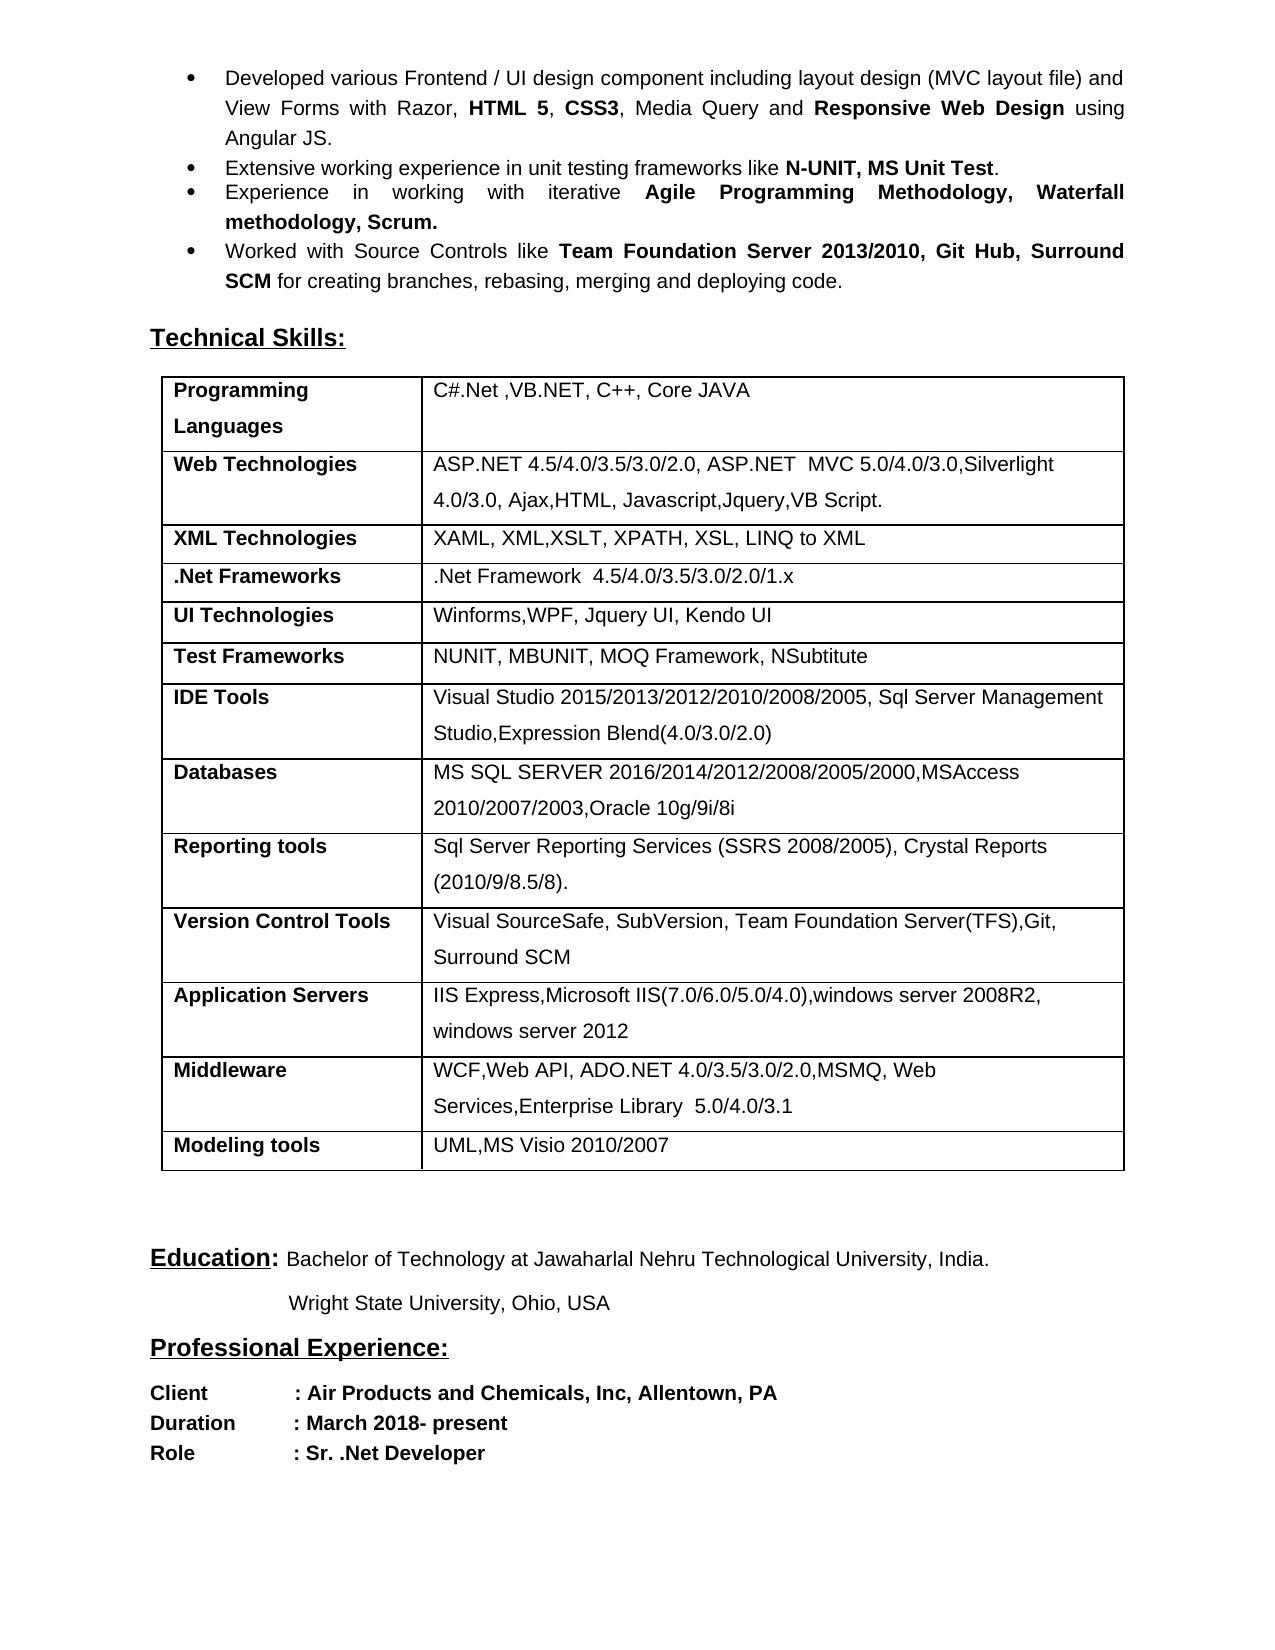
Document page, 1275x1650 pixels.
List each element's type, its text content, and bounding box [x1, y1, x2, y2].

table_cell Winforms,WPF, Jquery UI, Kendo UI [423, 603, 1123, 642]
table_cell Modeling tools [163, 1132, 421, 1169]
table_cell Version Control Tools [163, 909, 421, 982]
table_cell .Net Frameworks [163, 564, 421, 601]
text Role : Sr. .Net Developer [150, 1440, 1125, 1464]
table_cell IIS Express,Microsoft IIS(7.0/6.0/5.0/4.0),windows server 2008R2, windows server 2012 [423, 983, 1123, 1056]
list Extensive working experience in unit testing frameworks like N-UNIT, MS Unit Test. [187, 155, 1125, 179]
table_cell WCF,Web API, ADO.NET 4.0/3.5/3.0/2.0,MSMQ, Web Services,Enterprise Library 5.0/4.0/3.1 [423, 1058, 1123, 1131]
table_cell XAML, XML,XSLT, XPATH, XSL, LINQ to XML [423, 526, 1123, 563]
text Client : Air Products and Chemicals, Inc, Allentown, PA [150, 1381, 1125, 1404]
table_cell Reporting tools [163, 834, 421, 907]
list Experience in working with iterative Agile Programming Methodology, Waterfall methodology, Scrum. [187, 179, 1125, 233]
table_cell Visual Studio 2015/2013/2012/2010/2008/2005, Sql Server Management Studio,Expression Blend(4.0/3.0/2.0) [423, 685, 1123, 758]
table_cell UI Technologies [163, 603, 421, 642]
table_cell Databases [163, 760, 421, 832]
table_cell MS SQL SERVER 2016/2014/2012/2008/2005/2000,MSAccess 2010/2007/2003,Oracle 10g/9i/8i [423, 760, 1123, 832]
table_cell IDE Tools [163, 685, 421, 758]
text Technical Skills: [150, 323, 1125, 352]
table_cell Test Frameworks [163, 644, 421, 683]
text Wright State University, Ohio, USA [150, 1290, 1125, 1314]
table_cell Sql Server Reporting Services (SSRS 2008/2005), Crystal Reports (2010/9/8.5/8). [423, 834, 1123, 907]
table_cell NUNIT, MBUNIT, MOQ Framework, NSubtitute [423, 644, 1123, 683]
table_cell Middleware [163, 1058, 421, 1131]
table_header C#.Net ,VB.NET, C++, Core JAVA [423, 378, 1123, 451]
text Duration : March 2018- present [150, 1411, 1125, 1434]
table_cell Web Technologies [163, 452, 421, 524]
text Professional Experience: [150, 1333, 1125, 1362]
text Education: Bachelor of Technology at Jawaharlal Nehru Technological University, India. [150, 1243, 1125, 1271]
table_header Programming Languages [163, 378, 421, 451]
table_cell UML,MS Visio 2010/2007 [423, 1132, 1123, 1169]
list Worked with Source Controls like Team Foundation Server 2013/2010, Git Hub, Surround SCM for creating branches, rebasing, merging and deploying code. [187, 239, 1125, 293]
table_cell XML Technologies [163, 526, 421, 563]
table_cell Visual SourceSafe, SubVersion, Team Foundation Server(TFS),Git, Surround SCM [423, 909, 1123, 982]
list Developed various Frontend / UI design component including layout design (MVC layout file) and View Forms with Razor, HTML 5, CSS3, Media Query and Responsive Web Design using Angular JS. [187, 66, 1125, 149]
table_cell Application Servers [163, 983, 421, 1056]
table_cell ASP.NET 4.5/4.0/3.5/3.0/2.0, ASP.NET MVC 5.0/4.0/3.0,Silverlight 4.0/3.0, Ajax,HTML, Javascript,Jquery,VB Script. [423, 452, 1123, 524]
table_cell .Net Framework 4.5/4.0/3.5/3.0/2.0/1.x [423, 564, 1123, 601]
